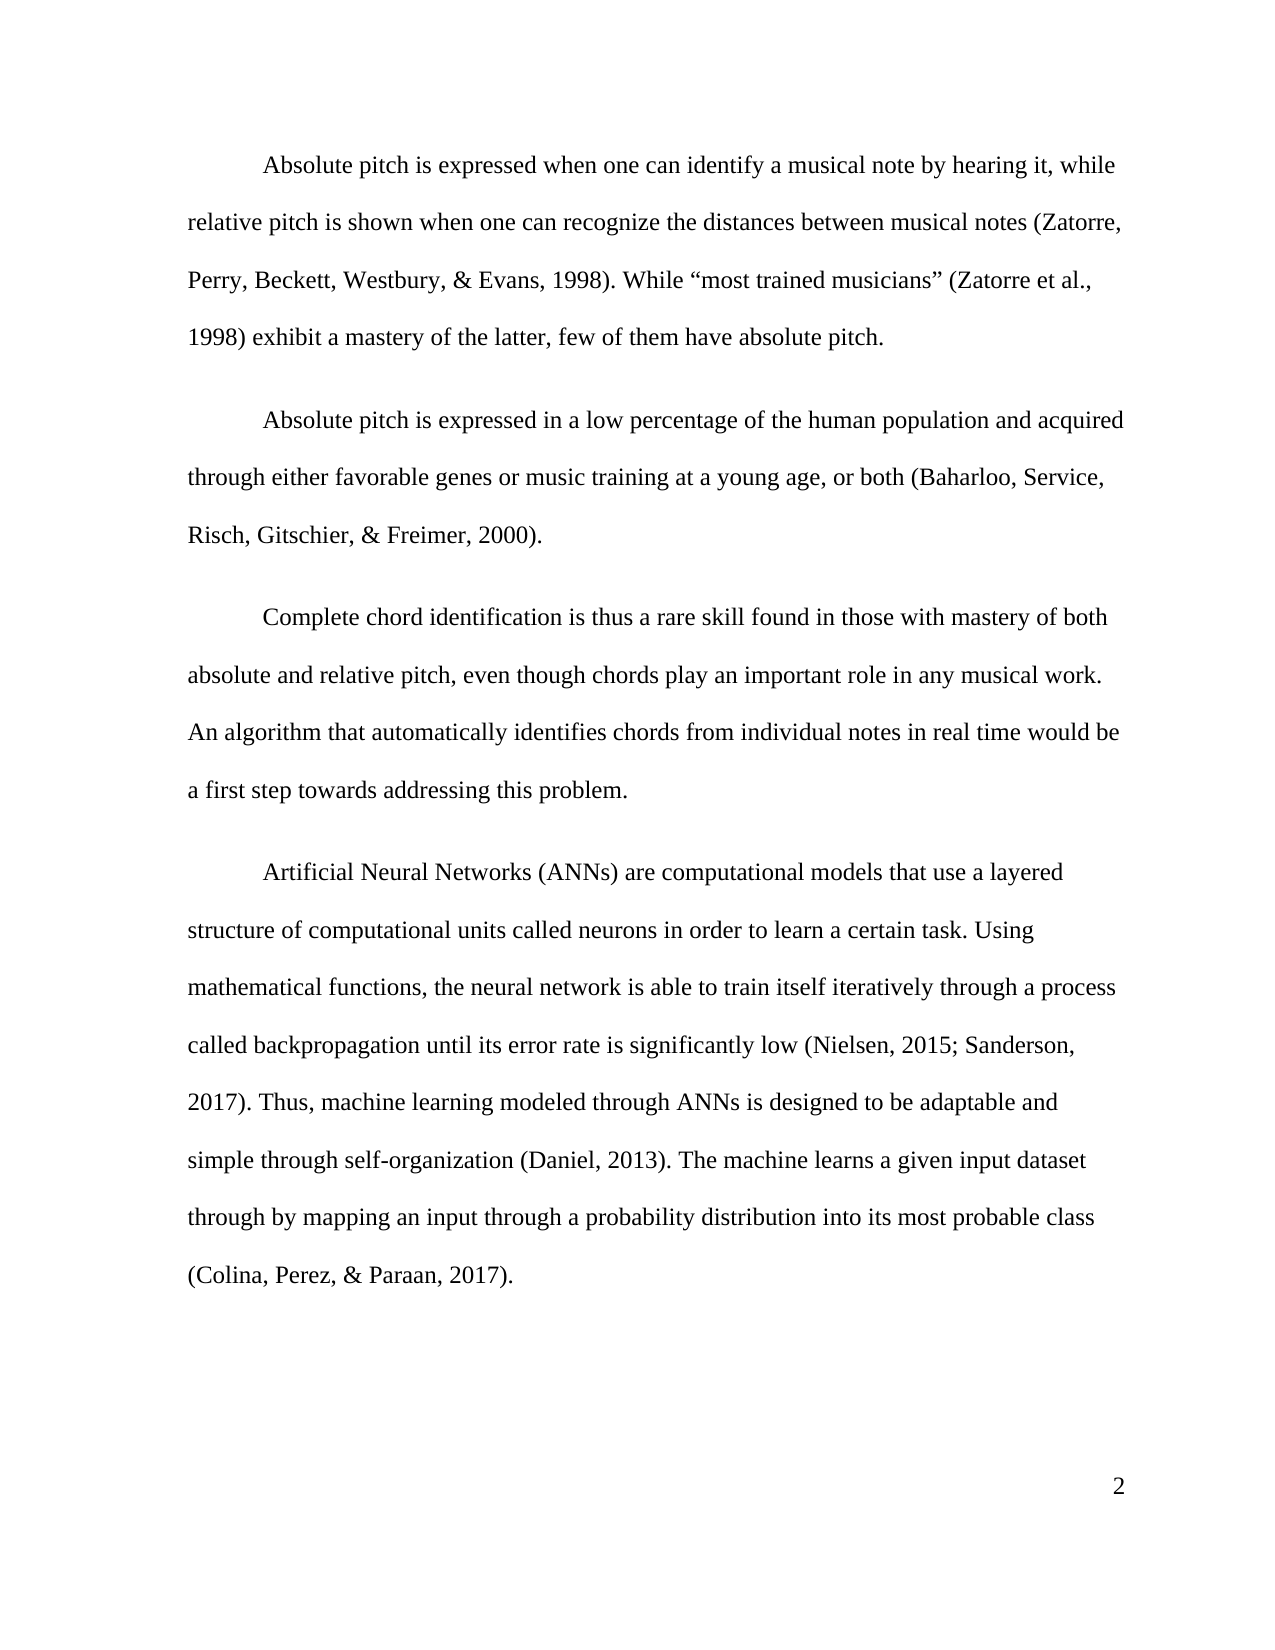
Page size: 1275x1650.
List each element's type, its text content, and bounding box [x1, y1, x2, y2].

subtitle Artificial Neural Networks (ANNs) are computational models that use a layered structure of computational units called neurons in order to learn a certain task. Using mathematical functions, the neural network is able to train itself iteratively through a process called backpropagation until its error rate is significantly low (Nielsen, 2015; Sanderson, 2017). Thus, machine learning modeled through ANNs is designed to be adaptable and simple through self-organization (Daniel, 2013). The machine learns a given input dataset through by mapping an input through a probability distribution into its most probable class (Colina, Perez, & Paraan, 2017). [187, 857, 1125, 1289]
subtitle Absolute pitch is expressed in a low percentage of the human population and acquired through either favorable genes or music training at a young age, or both (Baharloo, Service, Risch, Gitschier, & Freimer, 2000). [187, 405, 1125, 549]
subtitle Absolute pitch is expressed when one can identify a musical note by hearing it, while relative pitch is shown when one can recognize the distances between musical notes (Zatorre, Perry, Beckett, Westbury, & Evans, 1998). While “most trained musicians” (Zatorre et al., 1998) exhibit a mastery of the latter, few of them have absolute pitch. [187, 150, 1125, 351]
subtitle Complete chord identification is thus a rare skill found in those with mastery of both absolute and relative pitch, even though chords play an important role in any musical work. An algorithm that automatically identifies chords from individual notes in real time would be a first step towards addressing this problem. [187, 602, 1125, 804]
